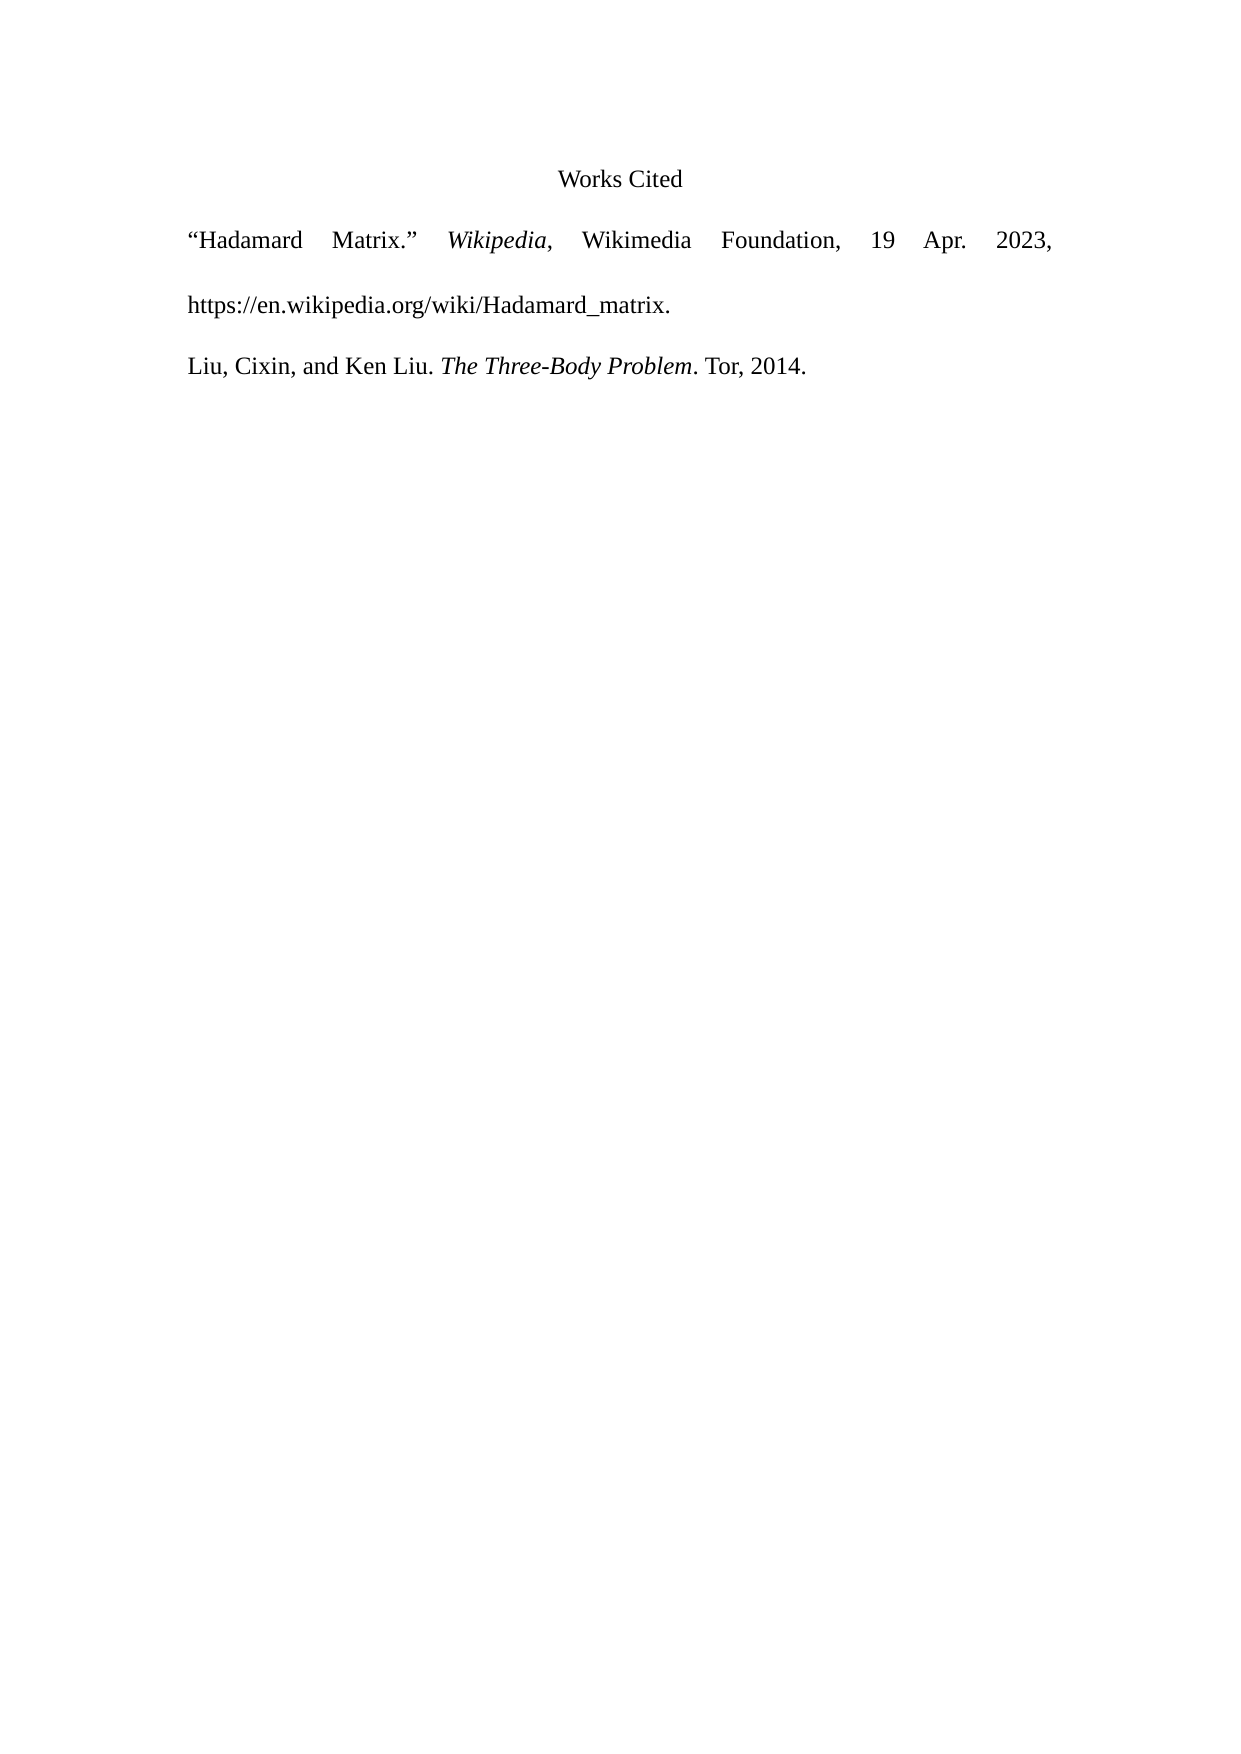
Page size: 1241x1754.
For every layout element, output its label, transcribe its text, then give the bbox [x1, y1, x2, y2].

text Liu, Cixin, and Ken Liu. The Three-Body Problem. Tor, 2014. [187, 349, 1053, 382]
text “Hadamard Matrix.” Wikipedia, Wikimedia Foundation, 19 Apr. 2023, https://en.wikipedia.org/wiki/Hadamard_matrix. [187, 223, 1053, 321]
text Works Cited [187, 162, 1053, 194]
